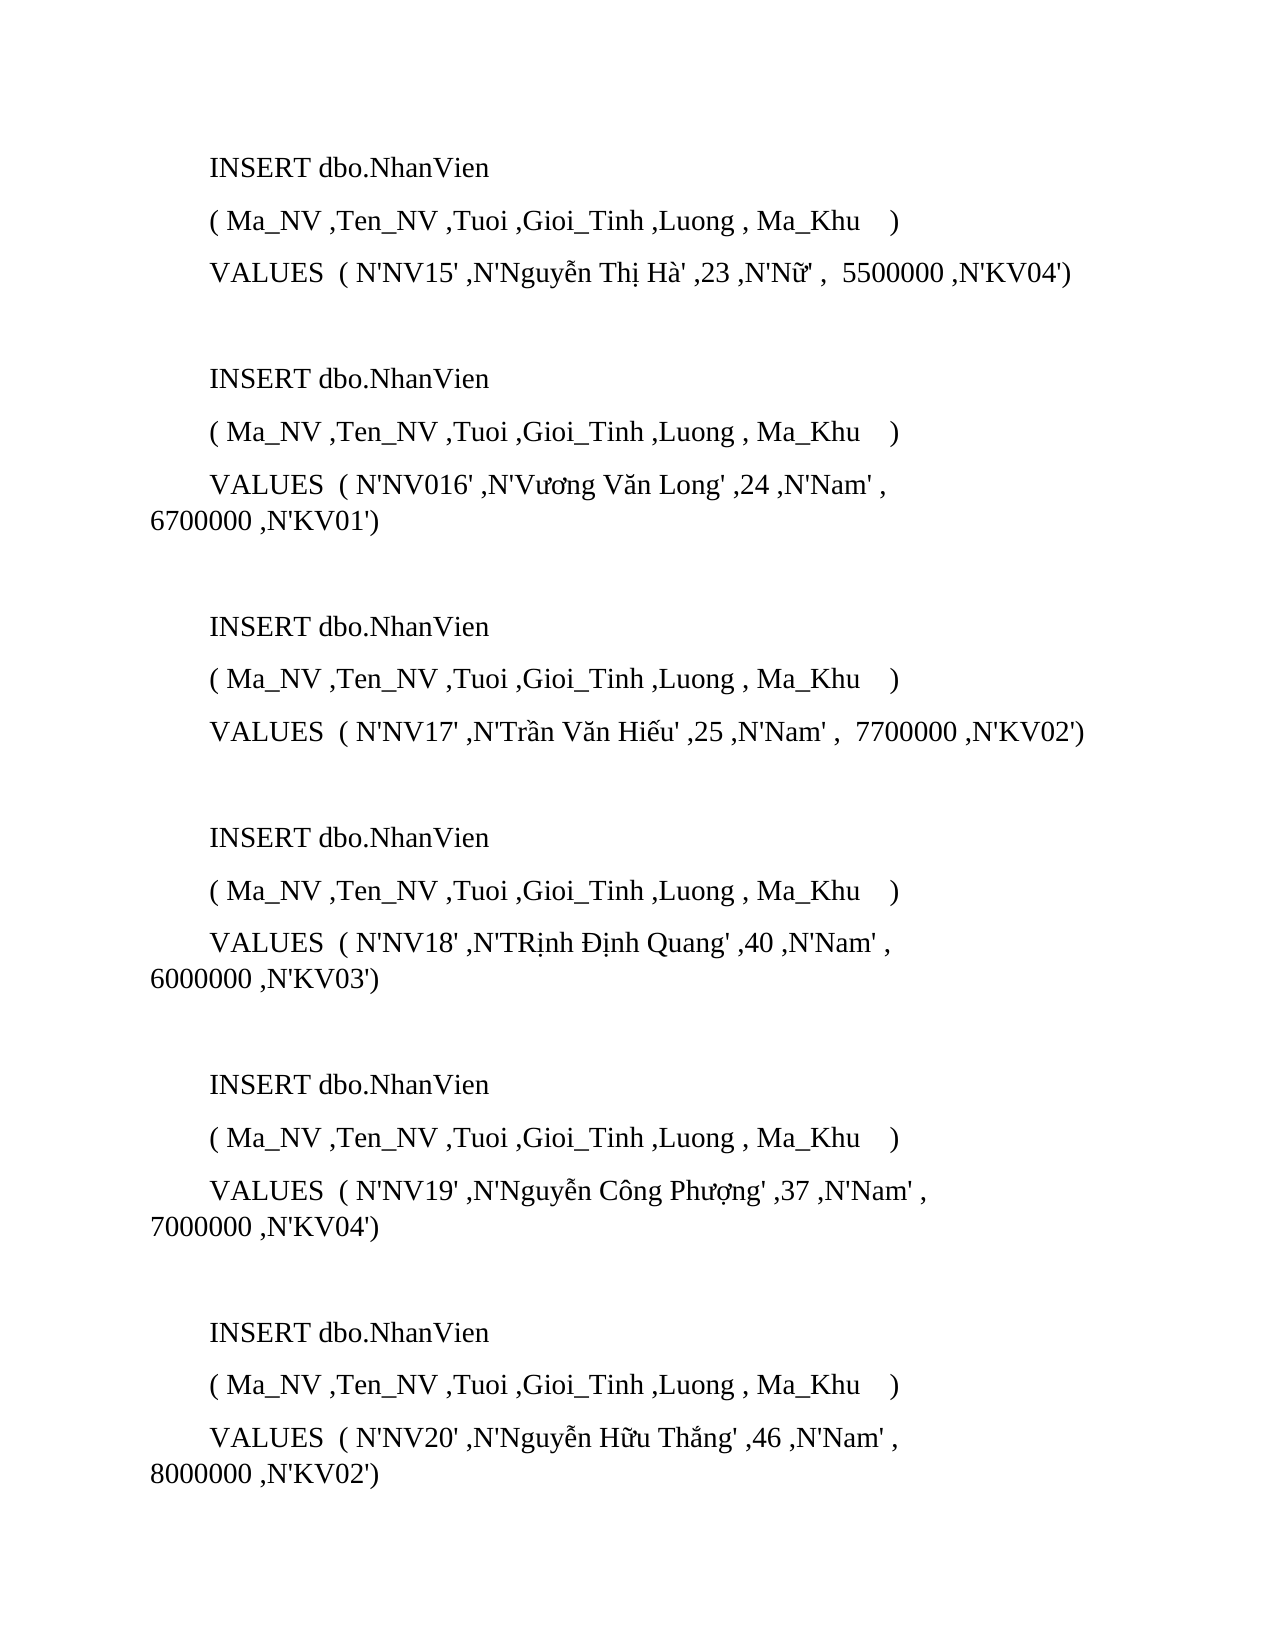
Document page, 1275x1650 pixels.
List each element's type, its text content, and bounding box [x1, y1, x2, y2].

text VALUES ( N'NV17' ,N'Trần Văn Hiếu' ,25 ,N'Nam' , 7700000 ,N'KV02') [150, 714, 1125, 748]
text INSERT dbo.NhanVien [150, 361, 1125, 395]
text ( Ma_NV ,Ten_NV ,Tuoi ,Gioi_Tinh ,Luong , Ma_Khu ) [150, 1367, 1125, 1401]
text VALUES ( N'NV20' ,N'Nguyễn Hữu Thắng' ,46 ,N'Nam' , 8000000 ,N'KV02') [150, 1420, 1125, 1490]
text VALUES ( N'NV15' ,N'Nguyễn Thị Hà' ,23 ,N'Nữ' , 5500000 ,N'KV04') [150, 256, 1125, 289]
text VALUES ( N'NV19' ,N'Nguyễn Công Phượng' ,37 ,N'Nam' , 7000000 ,N'KV04') [150, 1173, 1125, 1243]
text INSERT dbo.NhanVien [150, 150, 1125, 183]
text INSERT dbo.NhanVien [150, 820, 1125, 853]
text INSERT dbo.NhanVien [150, 1067, 1125, 1101]
text ( Ma_NV ,Ten_NV ,Tuoi ,Gioi_Tinh ,Luong , Ma_Khu ) [150, 414, 1125, 448]
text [150, 203, 1125, 236]
text ( Ma_NV ,Ten_NV ,Tuoi ,Gioi_Tinh ,Luong , Ma_Khu ) [150, 1120, 1125, 1154]
text ( Ma_NV ,Ten_NV ,Tuoi ,Gioi_Tinh ,Luong , Ma_Khu ) [150, 661, 1125, 695]
text INSERT dbo.NhanVien [150, 1315, 1125, 1348]
text ( Ma_NV ,Ten_NV ,Tuoi ,Gioi_Tinh ,Luong , Ma_Khu ) [150, 873, 1125, 906]
text INSERT dbo.NhanVien [150, 609, 1125, 642]
text VALUES ( N'NV18' ,N'TRịnh Định Quang' ,40 ,N'Nam' , 6000000 ,N'KV03') [150, 926, 1125, 995]
text VALUES ( N'NV016' ,N'Vương Văn Long' ,24 ,N'Nam' , 6700000 ,N'KV01') [150, 467, 1125, 537]
